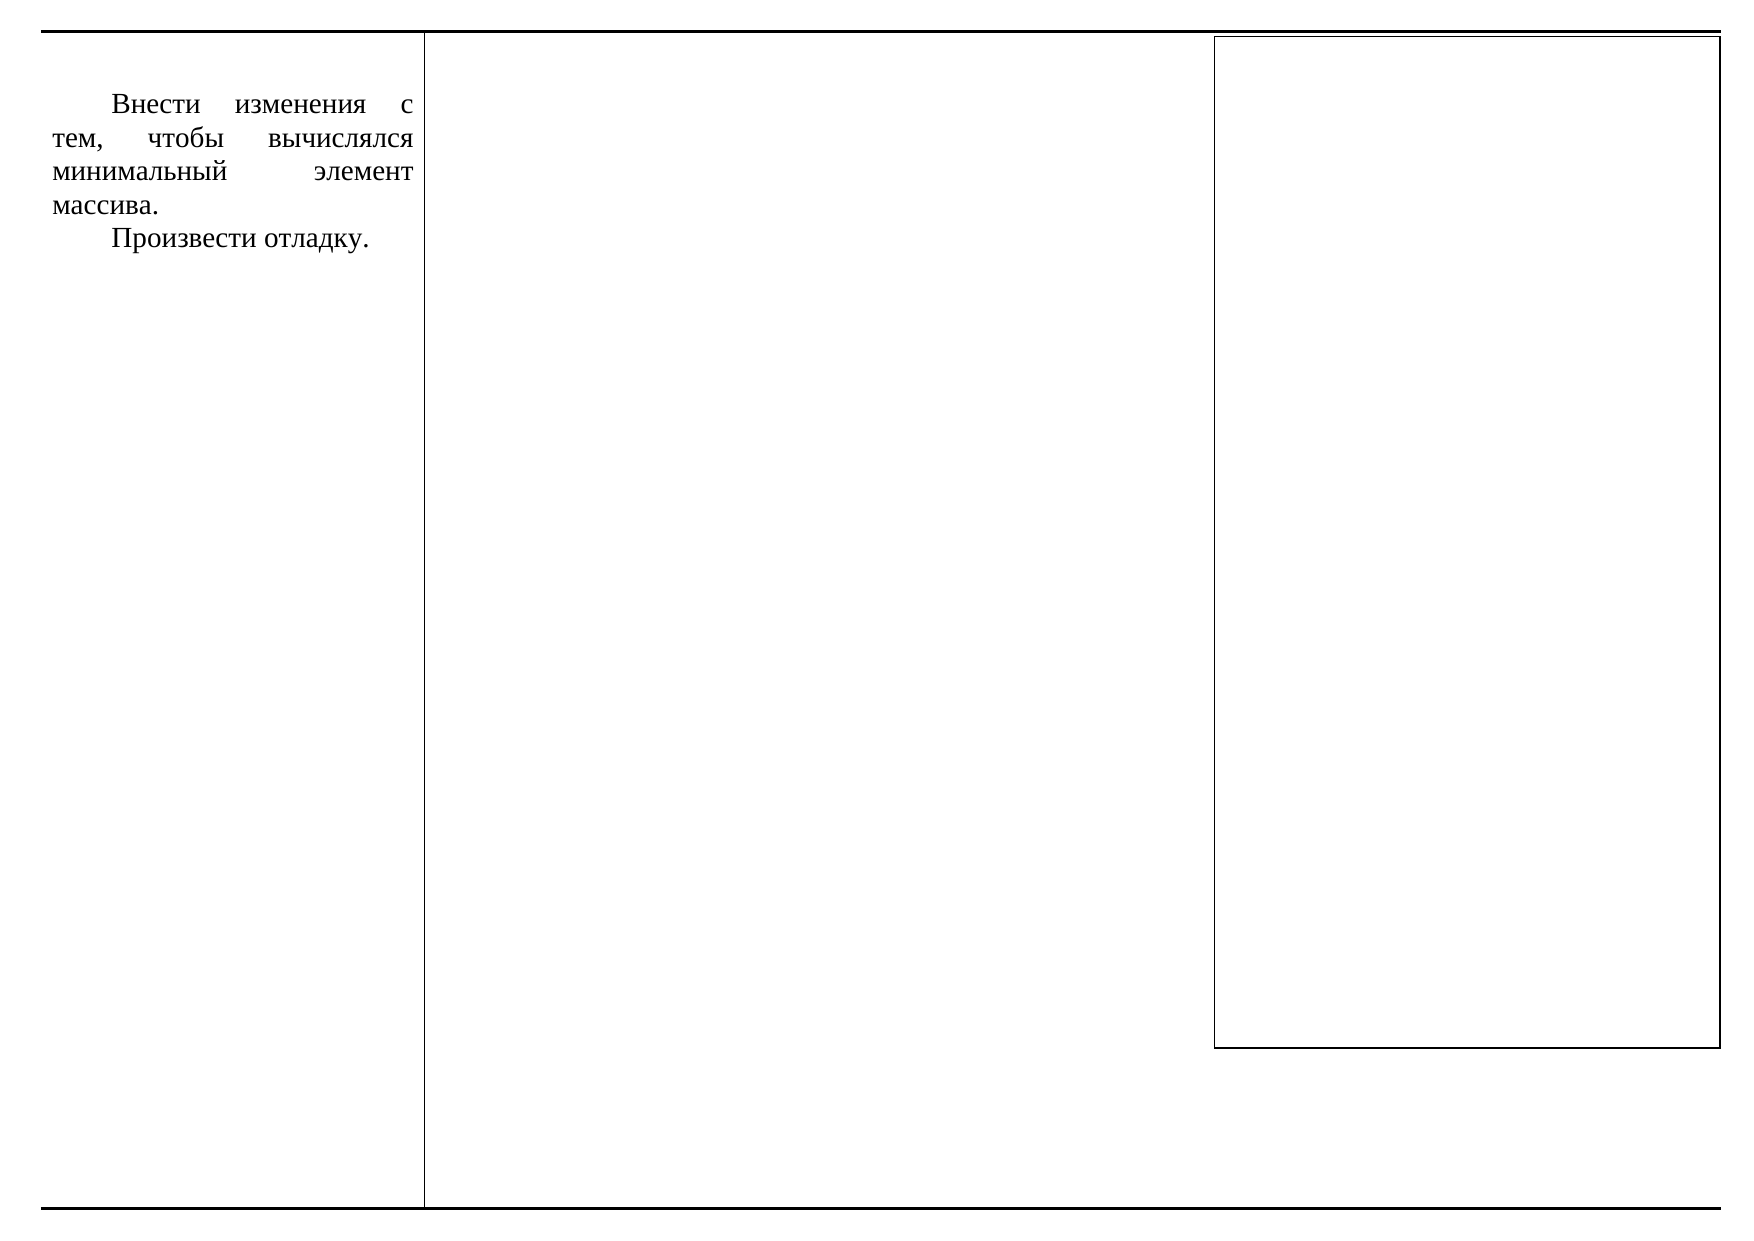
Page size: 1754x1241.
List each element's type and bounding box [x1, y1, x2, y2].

table_cell [425, 33, 1721, 1207]
table_cell [41, 33, 424, 1207]
